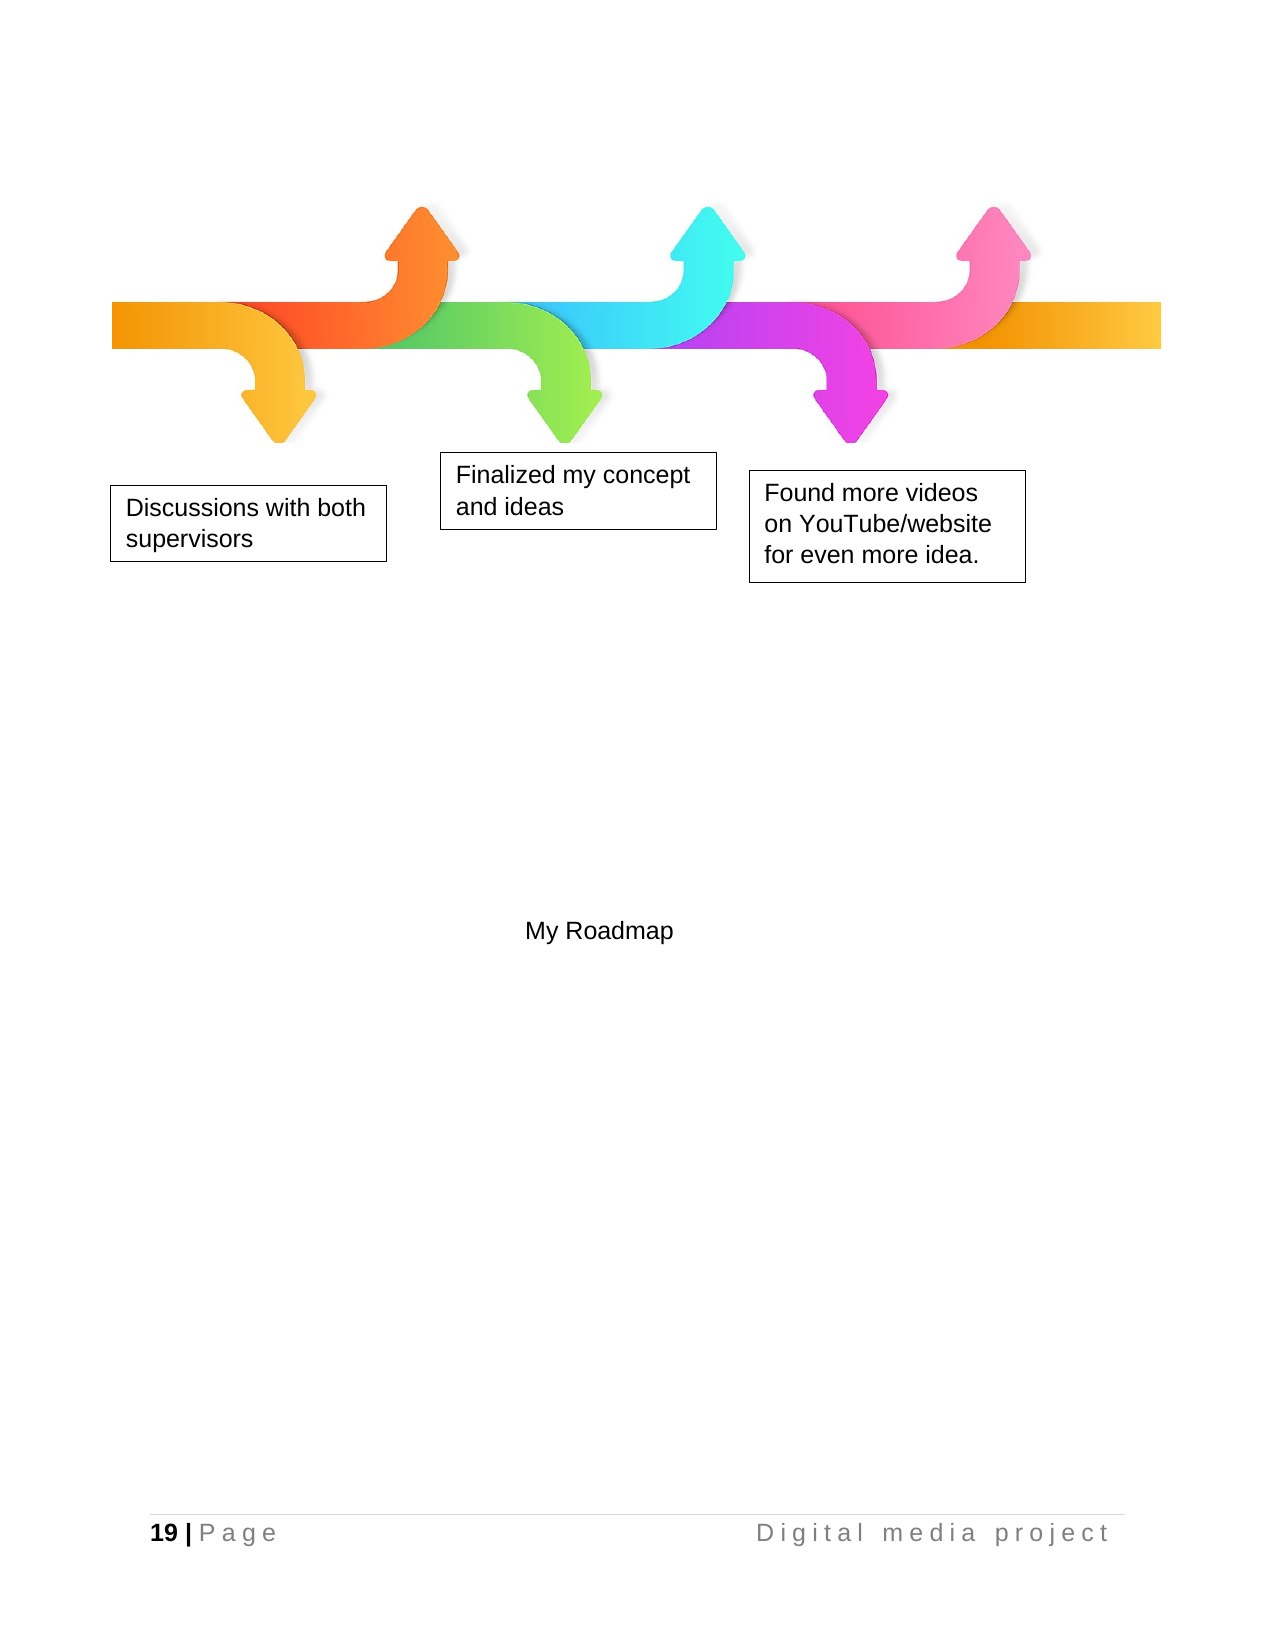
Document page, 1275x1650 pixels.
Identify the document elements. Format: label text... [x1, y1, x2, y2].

text My Roadmap [150, 916, 1125, 944]
picture [111, 195, 1160, 442]
